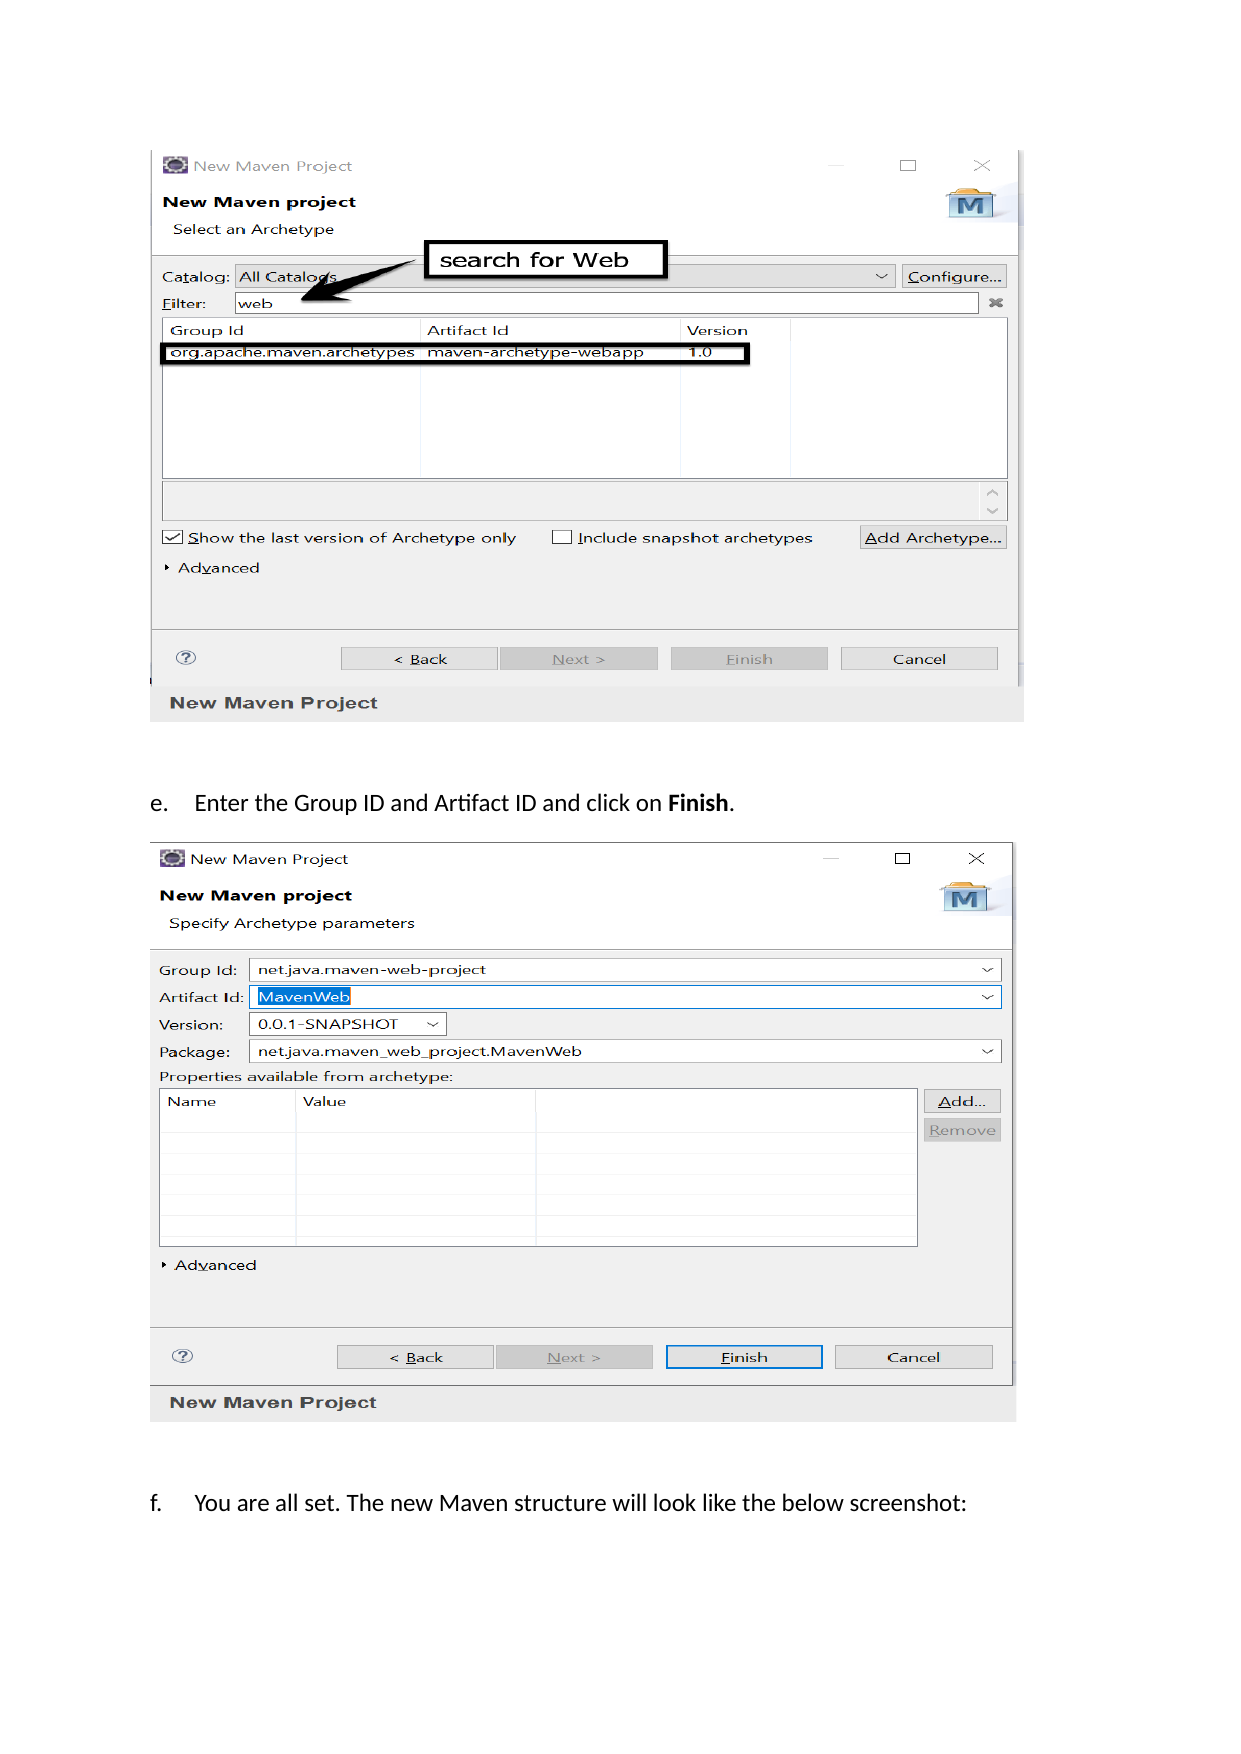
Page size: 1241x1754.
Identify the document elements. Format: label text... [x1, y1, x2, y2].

picture [150, 842, 1017, 1422]
list You are all set. The new Maven structure will look like the below screenshot: [150, 1487, 1090, 1518]
list Enter the Group ID and Artifact ID and click on Finish. [150, 787, 1090, 817]
picture [150, 150, 1024, 722]
